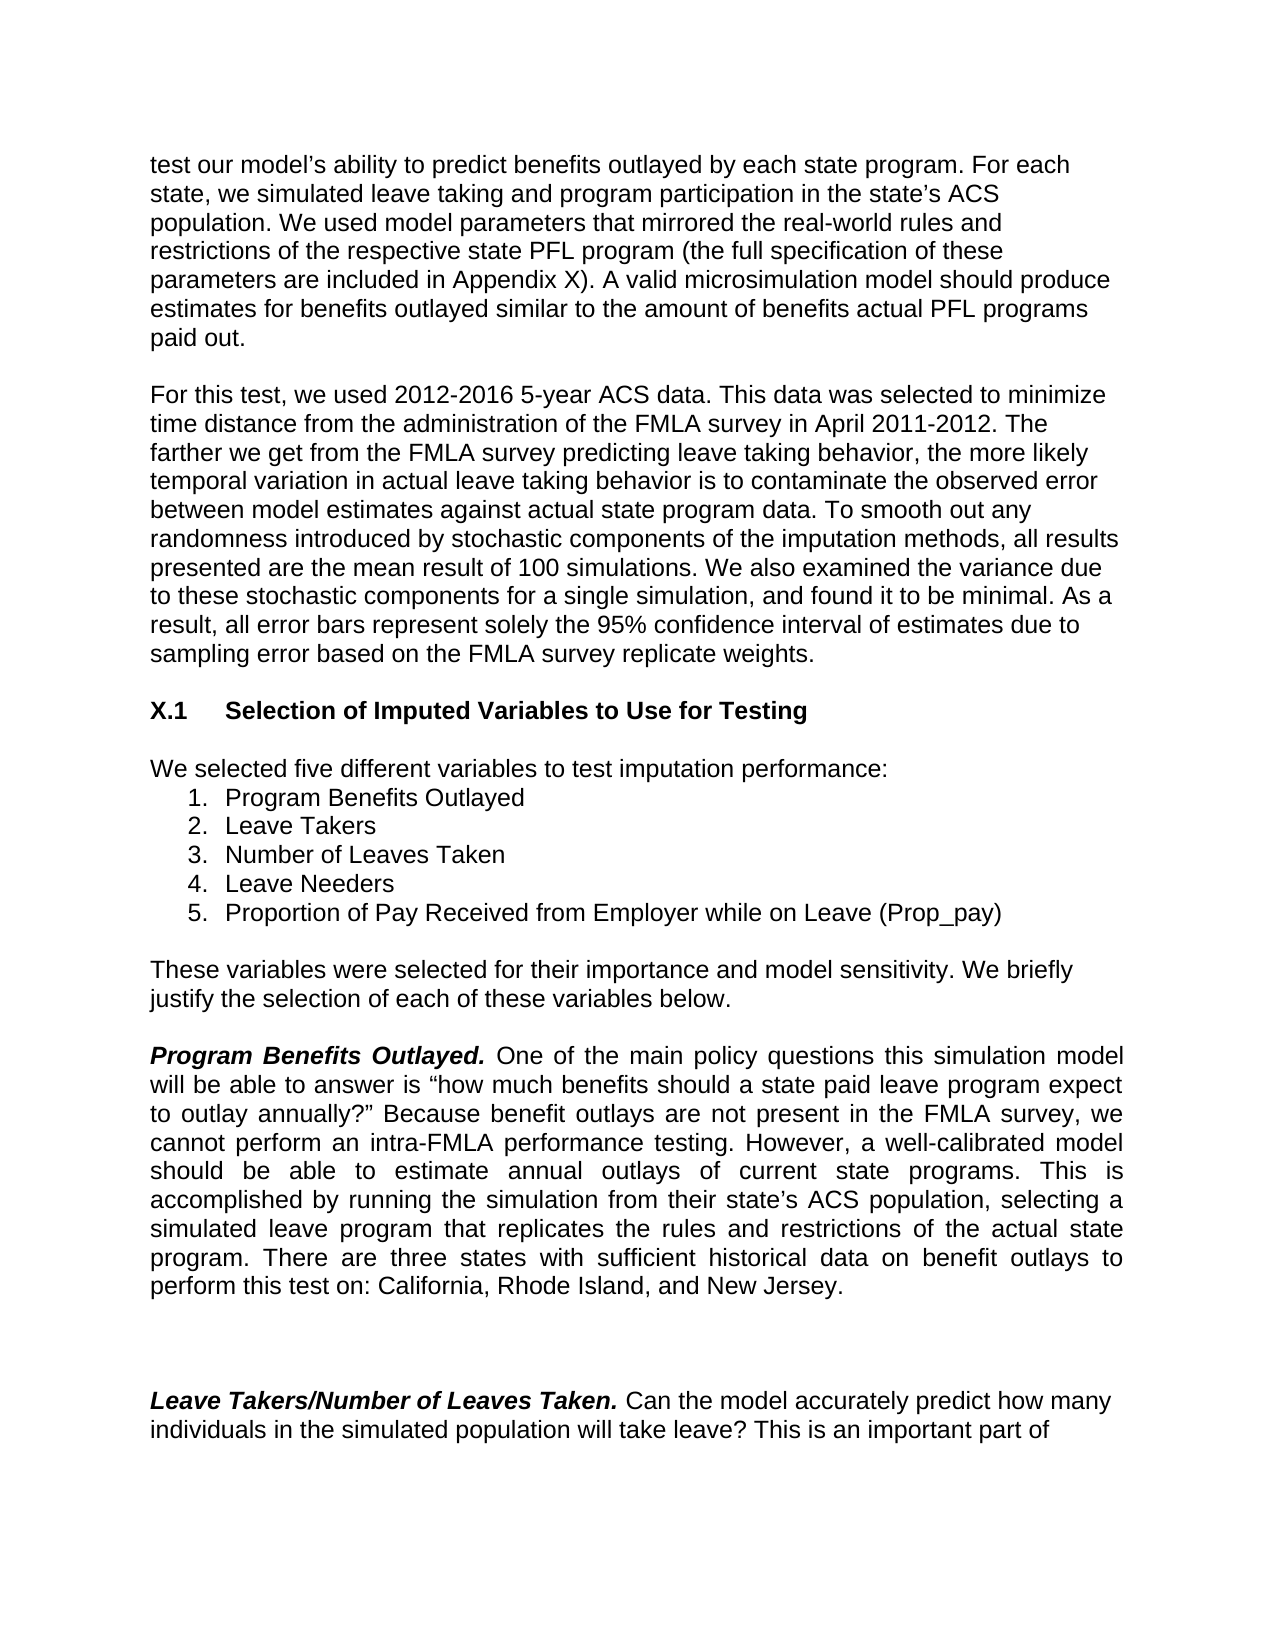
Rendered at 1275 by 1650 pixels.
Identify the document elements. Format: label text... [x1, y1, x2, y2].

text Program Benefits Outlayed. One of the main policy questions this simulation model will be able to answer is “how much benefits should a state paid leave program expect to outlay annually?” Because benefit outlays are not present in the FMLA survey, we cannot perform an intra-FMLA performance testing. However, a well-calibrated model should be able to estimate annual outlays of current state programs. This is accomplished by running the simulation from their state’s ACS population, selecting a simulated leave program that replicates the rules and restrictions of the actual state program. There are three states with sufficient historical data on benefit outlays to perform this test on: California, Rhode Island, and New Jersey. [150, 1041, 1125, 1300]
text For this test, we used 2012-2016 5-year ACS data. This data was selected to minimize time distance from the administration of the FMLA survey in April 2011-2012. The farther we get from the FMLA survey predicting leave taking behavior, the more likely temporal variation in actual leave taking behavior is to contaminate the observed error between model estimates against actual state program data. To smooth out any randomness introduced by stochastic components of the imputation methods, all results presented are the mean result of 100 simulations. We also examined the variance due to these stochastic components for a single simulation, and found it to be minimal. As a result, all error bars represent solely the 95% confidence interval of estimates due to sampling error based on the FMLA survey replicate weights. [150, 380, 1125, 667]
text X.1 Selection of Imputed Variables to Use for Testing [150, 696, 1125, 725]
text These variables were selected for their importance and model sensitivity. We briefly justify the selection of each of these variables below. [150, 955, 1125, 1012]
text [150, 150, 1125, 351]
list Number of Leaves Taken [187, 840, 1125, 869]
text We selected five different variables to test imputation performance: [150, 754, 1125, 782]
list Proportion of Pay Received from Employer while on Leave (Prop_pay) [187, 897, 1125, 926]
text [150, 1386, 1125, 1444]
list Program Benefits Outlayed [187, 782, 1125, 811]
list Leave Takers [187, 811, 1125, 840]
list Leave Needers [187, 869, 1125, 897]
